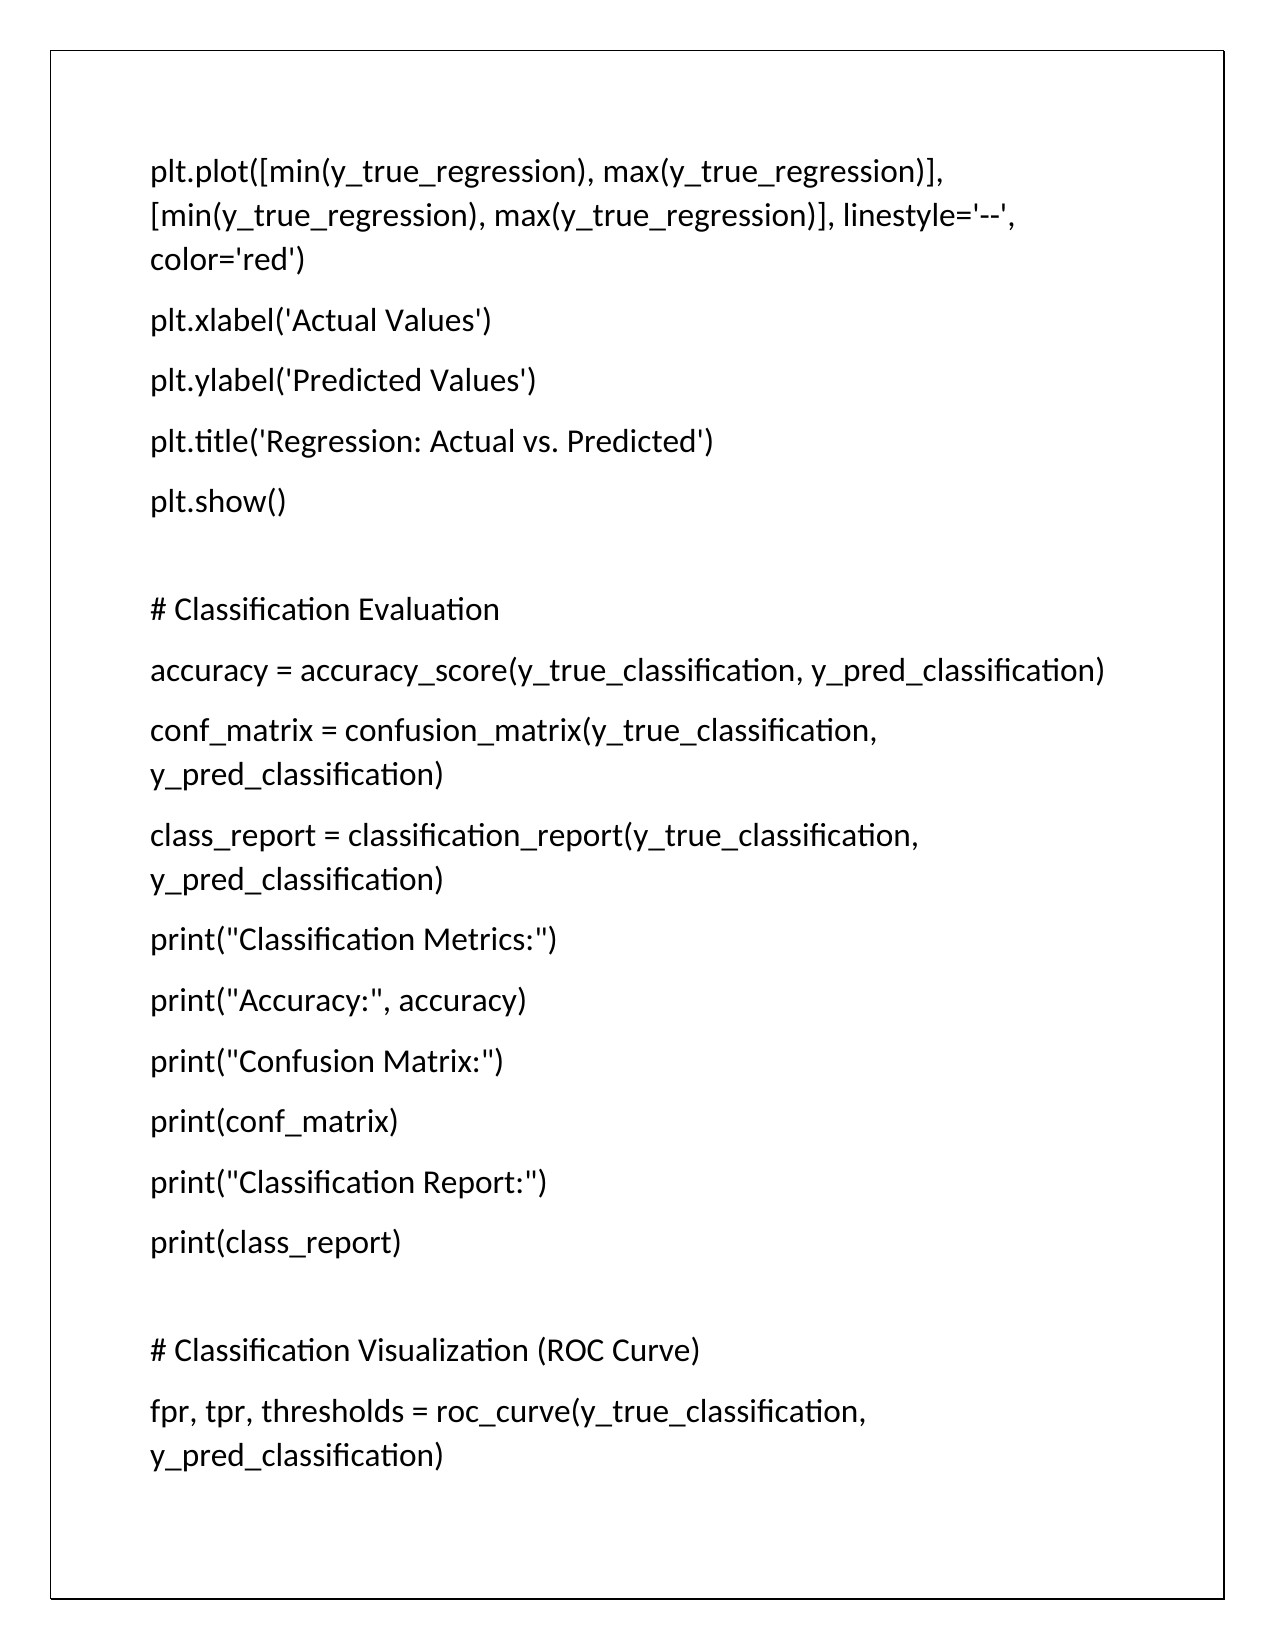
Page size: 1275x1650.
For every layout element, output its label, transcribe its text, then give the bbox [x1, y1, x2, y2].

text plt.plot([min(y_true_regression), max(y_true_regression)], [min(y_true_regression), max(y_true_regression)], linestyle='--', color='red') [150, 150, 1124, 279]
text print("Accuracy:", accuracy) [150, 979, 1124, 1020]
text fpr, tpr, thresholds = roc_curve(y_true_classification, y_pred_classification) [150, 1389, 1124, 1474]
text class_report = classification_report(y_true_classification, y_pred_classification) [150, 814, 1124, 898]
text plt.ylabel('Predicted Values') [150, 359, 1124, 400]
text print("Classification Metrics:") [150, 918, 1124, 959]
text # Classification Evaluation [150, 588, 1124, 629]
text print(conf_matrix) [150, 1100, 1124, 1141]
text plt.show() [150, 480, 1124, 521]
text plt.xlabel('Actual Values') [150, 298, 1124, 339]
text conf_matrix = confusion_matrix(y_true_classification, y_pred_classification) [150, 709, 1124, 794]
text print(class_report) [150, 1221, 1124, 1262]
text print("Confusion Matrix:") [150, 1039, 1124, 1080]
text plt.title('Regression: Actual vs. Predicted') [150, 420, 1124, 461]
text # Classification Visualization (ROC Curve) [150, 1329, 1124, 1370]
text print("Classification Report:") [150, 1161, 1124, 1202]
text accuracy = accuracy_score(y_true_classification, y_pred_classification) [150, 648, 1124, 689]
